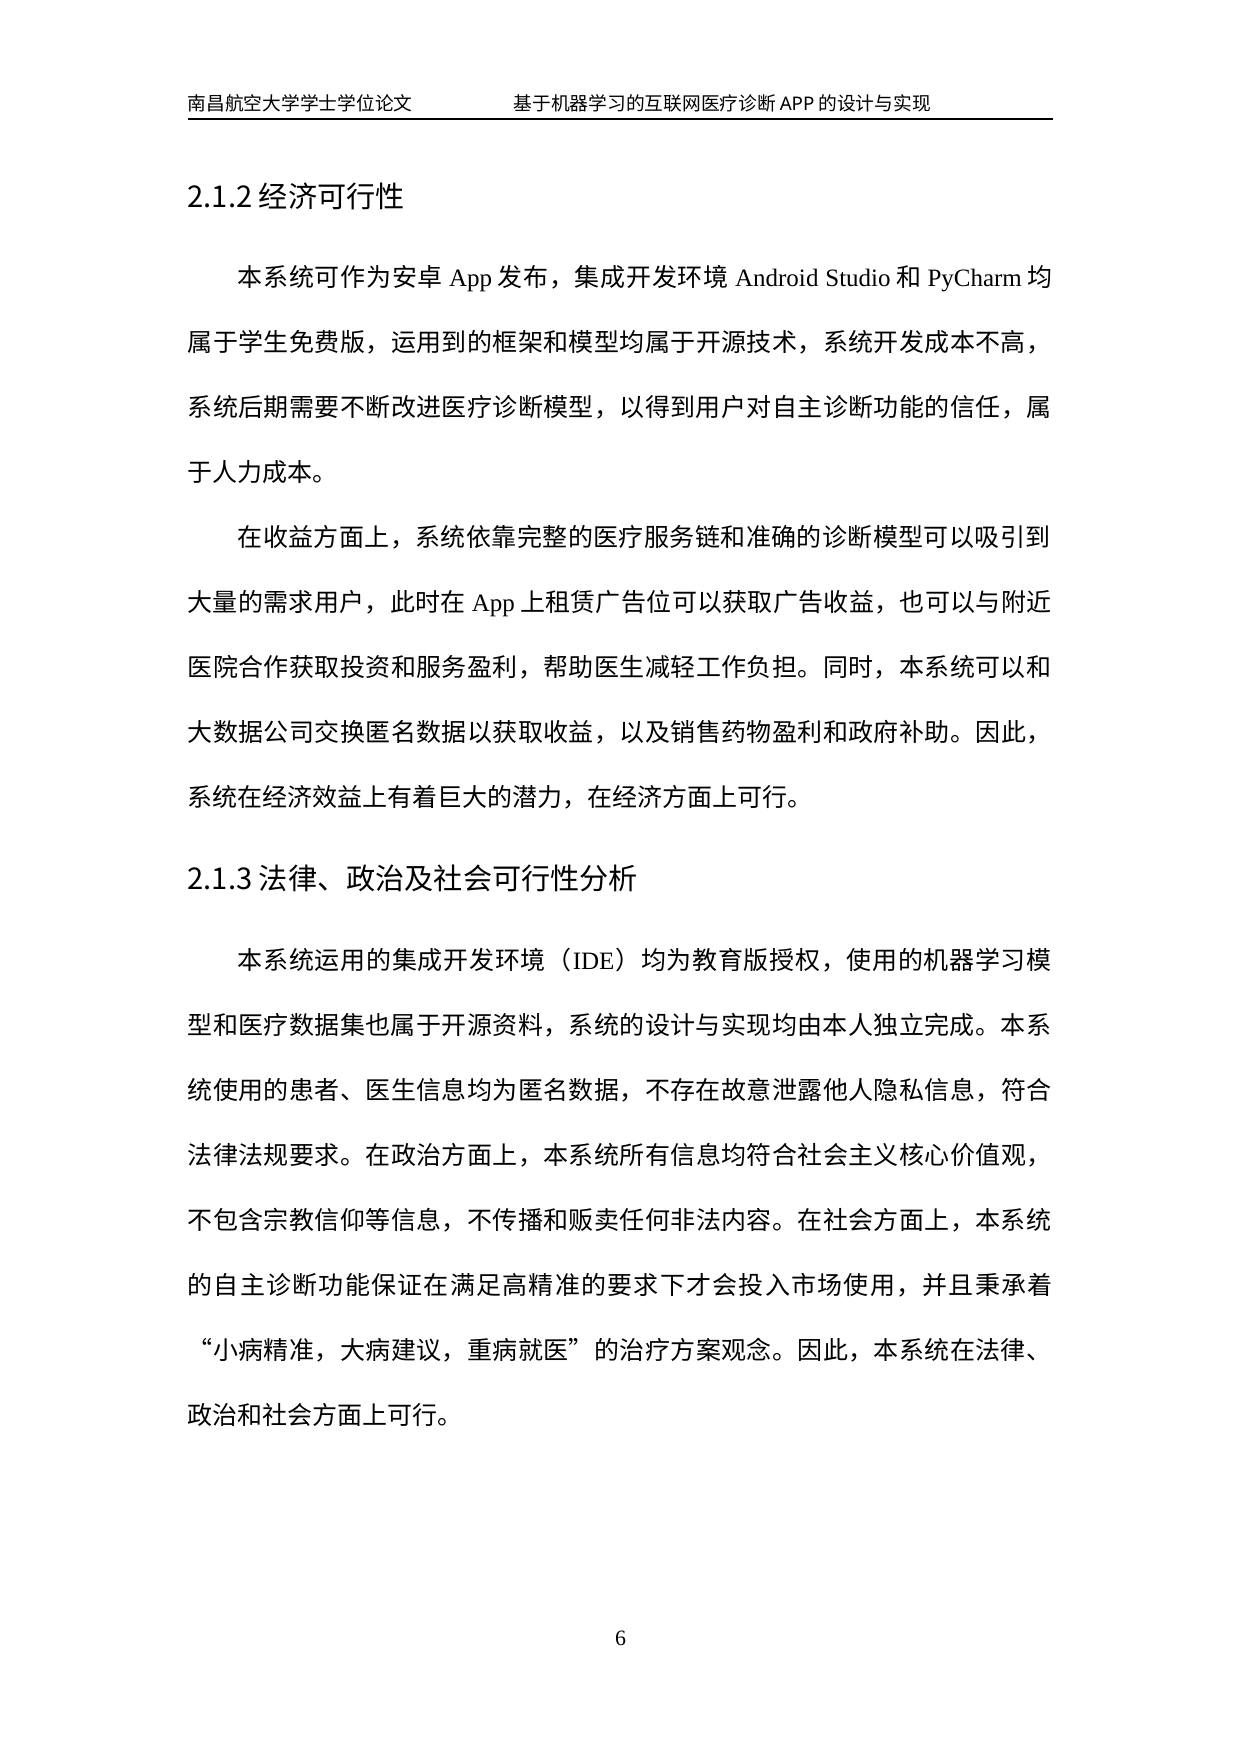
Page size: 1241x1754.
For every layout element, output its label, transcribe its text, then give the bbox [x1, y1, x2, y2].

text 在收益方面上，系统依靠完整的医疗服务链和准确的诊断模型可以吸引到大量的需求用户，此时在App上租赁广告位可以获取广告收益，也可以与附近医院合作获取投资和服务盈利，帮助医生减轻工作负担。同时，本系统可以和大数据公司交换匿名数据以获取收益，以及销售药物盈利和政府补助。因此，系统在经济效益上有着巨大的潜力，在经济方面上可行。 [187, 503, 1053, 828]
text 本系统可作为安卓App发布，集成开发环境Android Studio和PyCharm均属于学生免费版，运用到的框架和模型均属于开源技术，系统开发成本不高，系统后期需要不断改进医疗诊断模型，以得到用户对自主诊断功能的信任，属于人力成本。 [187, 243, 1053, 503]
text 本系统运用的集成开发环境（IDE）均为教育版授权，使用的机器学习模型和医疗数据集也属于开源资料，系统的设计与实现均由本人独立完成。本系统使用的患者、医生信息均为匿名数据，不存在故意泄露他人隐私信息，符合法律法规要求。在政治方面上，本系统所有信息均符合社会主义核心价值观，不包含宗教信仰等信息，不传播和贩卖任何非法内容。在社会方面上，本系统的自主诊断功能保证在满足高精准的要求下才会投入市场使用，并且秉承着“小病精准，大病建议，重病就医”的治疗方案观念。因此，本系统在法律、政治和社会方面上可行。 [187, 926, 1053, 1446]
subtitle 2.1.3 法律、政治及社会可行性分析 [187, 844, 1053, 909]
subtitle 2.1.2 经济可行性 [187, 162, 1053, 227]
